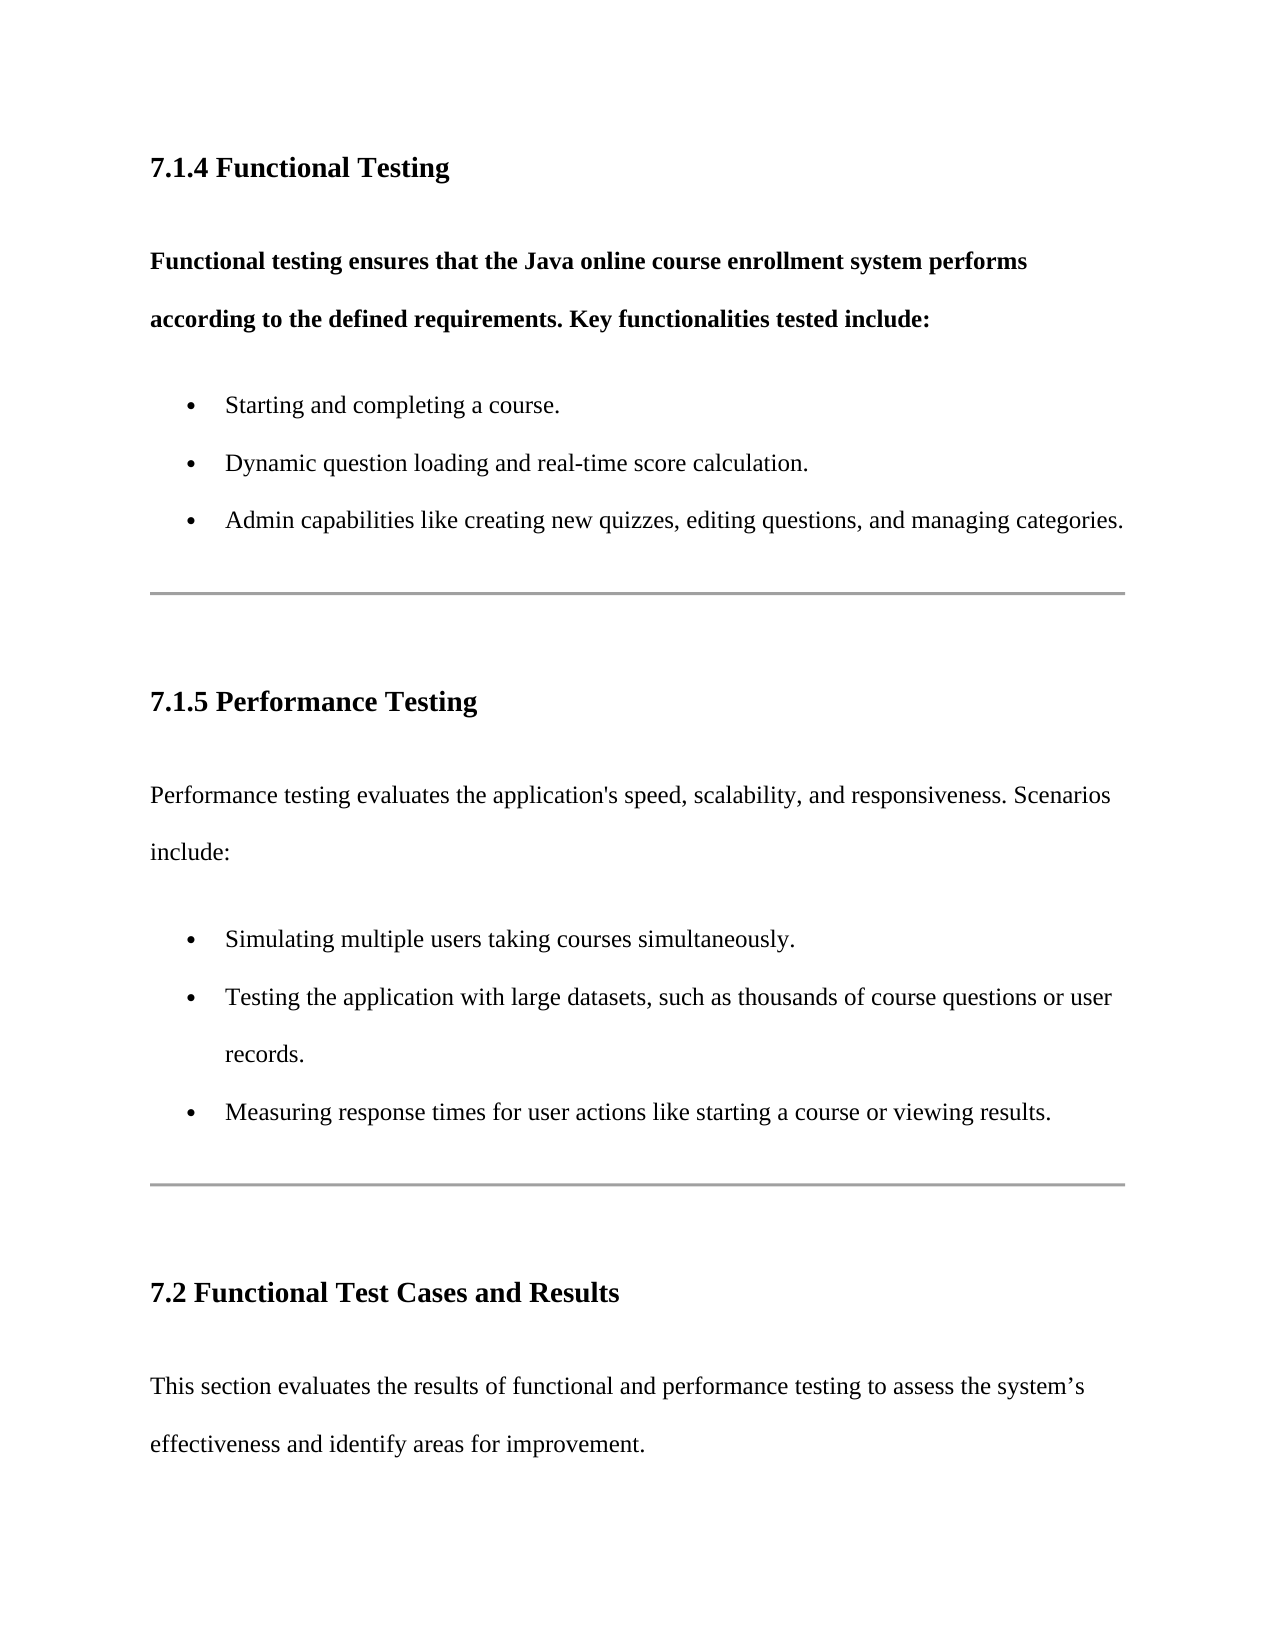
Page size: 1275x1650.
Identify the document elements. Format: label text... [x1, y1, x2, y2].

subtitle 7.1.4 Functional Testing [150, 150, 1125, 183]
list Simulating multiple users taking courses simultaneously. [187, 924, 1125, 953]
list Admin capabilities like creating new quizzes, editing questions, and managing categories. [187, 505, 1125, 534]
list Dynamic question loading and real-time score calculation. [187, 448, 1125, 477]
text This section evaluates the results of functional and performance testing to assess the system’s effectiveness and identify areas for improvement. [150, 1371, 1125, 1457]
list Testing the application with large datasets, such as thousands of course questions or user records. [187, 982, 1125, 1068]
subtitle 7.1.5 Performance Testing [150, 684, 1125, 717]
text Performance testing evaluates the application's speed, scalability, and responsiveness. Scenarios include: [150, 780, 1125, 866]
subtitle Functional testing ensures that the Java online course enrollment system performs according to the defined requirements. Key functionalities tested include: [150, 246, 1125, 332]
list Starting and completing a course. [187, 390, 1125, 419]
subtitle 7.2 Functional Test Cases and Results [150, 1275, 1125, 1308]
list Measuring response times for user actions like starting a course or viewing results. [187, 1097, 1125, 1125]
